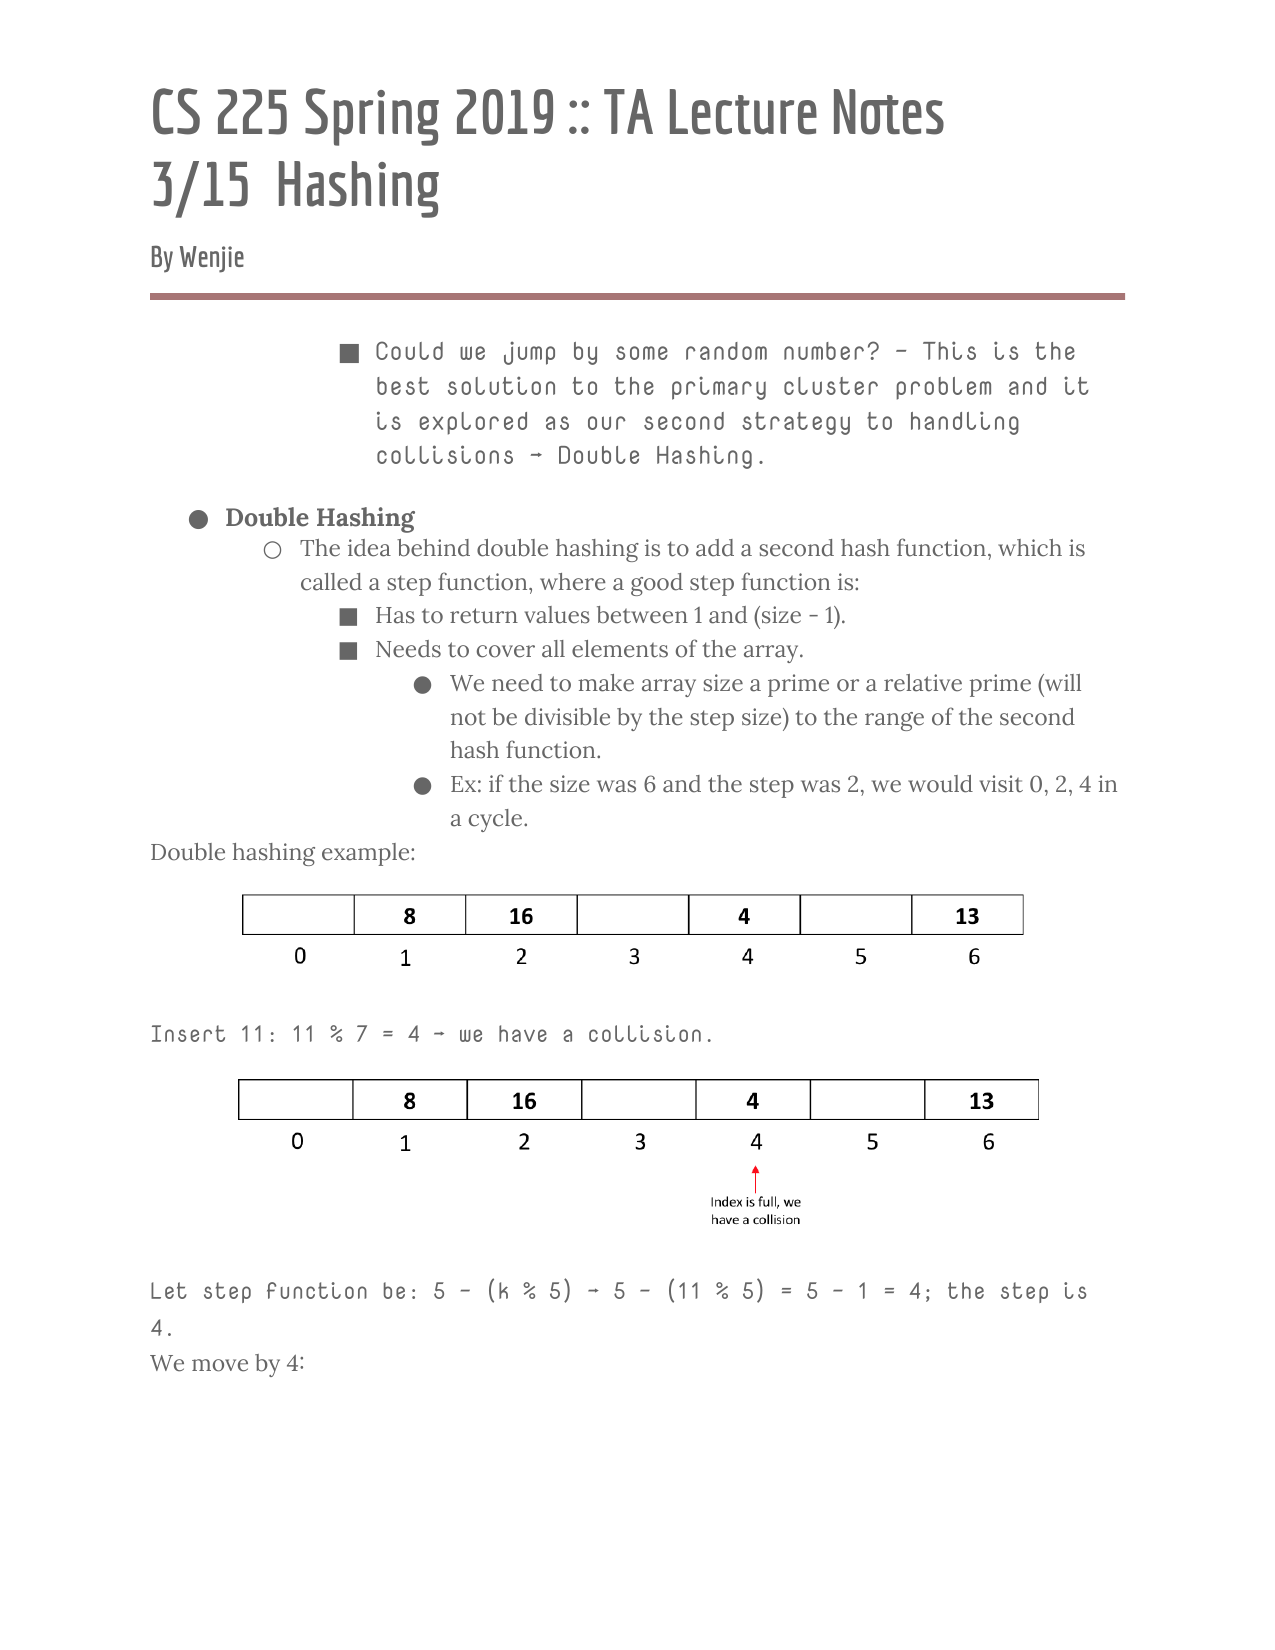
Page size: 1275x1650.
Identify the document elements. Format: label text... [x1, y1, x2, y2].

subtitle Could we jump by some random number? - This is the best solution to the primary cluster problem and it is explored as our second strategy to handling collisions → Double Hashing. [337, 333, 1125, 501]
list Has to return values between 1 and (size - 1). [337, 601, 1125, 630]
text We move by 4: [150, 1348, 1125, 1378]
picture [150, 293, 1125, 300]
picture [222, 1053, 1053, 1238]
list Needs to cover all elements of the array. [337, 634, 1125, 664]
text Let step function be: 5 - (k % 5) → 5 - (11 % 5) = 5 - 1 = 4; the step is 4. [150, 1275, 1125, 1343]
subtitle Double Hashing [187, 501, 1125, 533]
list Ex: if the size was 6 and the step was 2, we would visit 0, 2, 4 in a cycle. [412, 769, 1125, 832]
list We need to make array size a prime or a relative prime (will not be divisible by the step size) to the range of the second hash function. [412, 668, 1125, 765]
picture [228, 870, 1047, 980]
list The idea behind double hashing is to add a second hash function, which is called a step function, where a good step function is: [262, 533, 1125, 596]
text Double hashing example: [150, 837, 1125, 866]
text Insert 11: 11 % 7 = 4 → we have a collision. [150, 1017, 1125, 1049]
